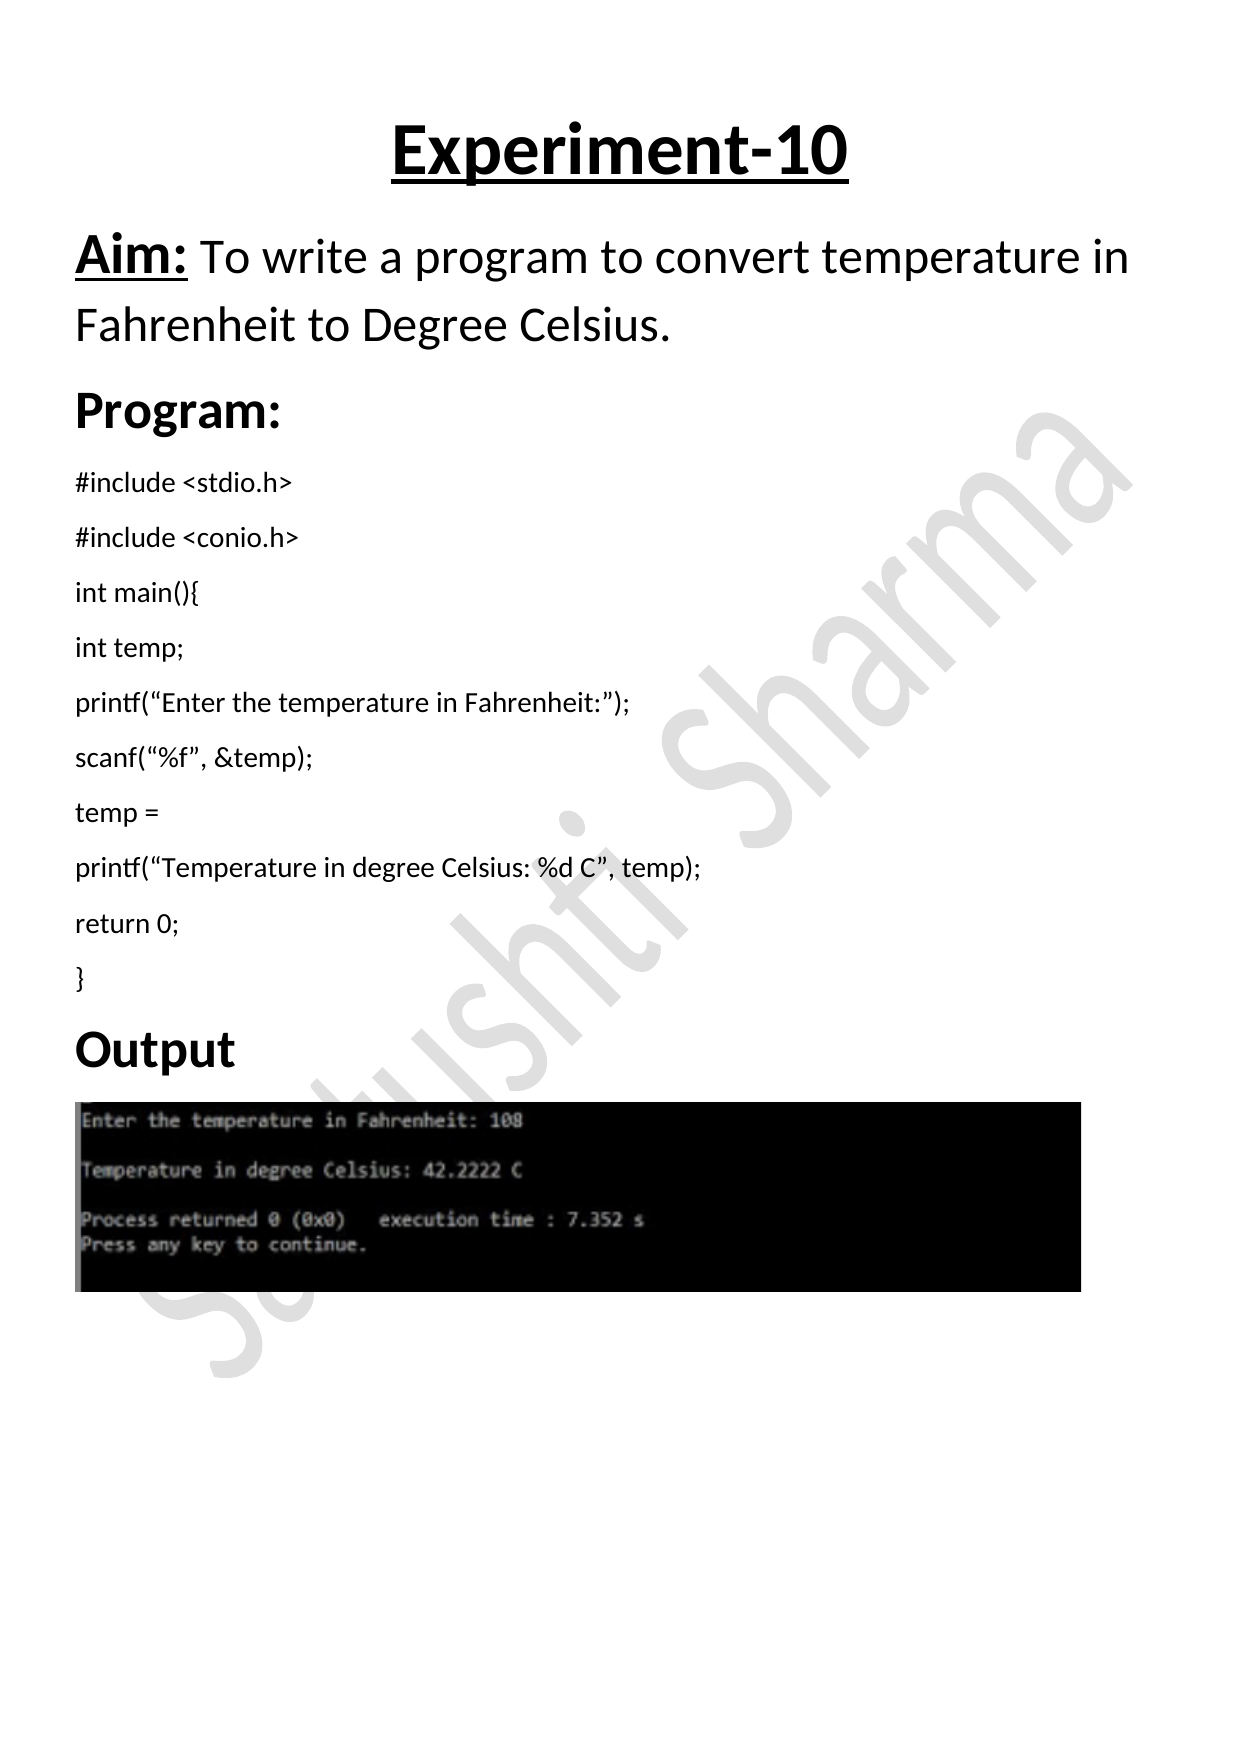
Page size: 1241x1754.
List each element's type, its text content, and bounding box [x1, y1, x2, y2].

text temp = [75, 794, 1165, 830]
text return 0; [75, 905, 1165, 940]
text int main(){ [75, 574, 1165, 610]
text Experiment-10 [75, 102, 1165, 193]
text #include <conio.h> [75, 519, 1165, 554]
text scanf(“%f”, &temp); [75, 739, 1165, 775]
text } [75, 960, 1165, 995]
picture [75, 1102, 1082, 1292]
text printf(“Temperature in degree Celsius: %d C”, temp); [75, 849, 1165, 885]
text Aim: To write a program to convert temperature in Fahrenheit to Degree Celsius. [75, 217, 1165, 354]
text printf(“Enter the temperature in Fahrenheit:”); [75, 684, 1165, 720]
text Output [75, 1015, 1165, 1081]
text #include <stdio.h> [75, 464, 1165, 499]
text int temp; [75, 629, 1165, 665]
text Program: [75, 376, 1165, 442]
